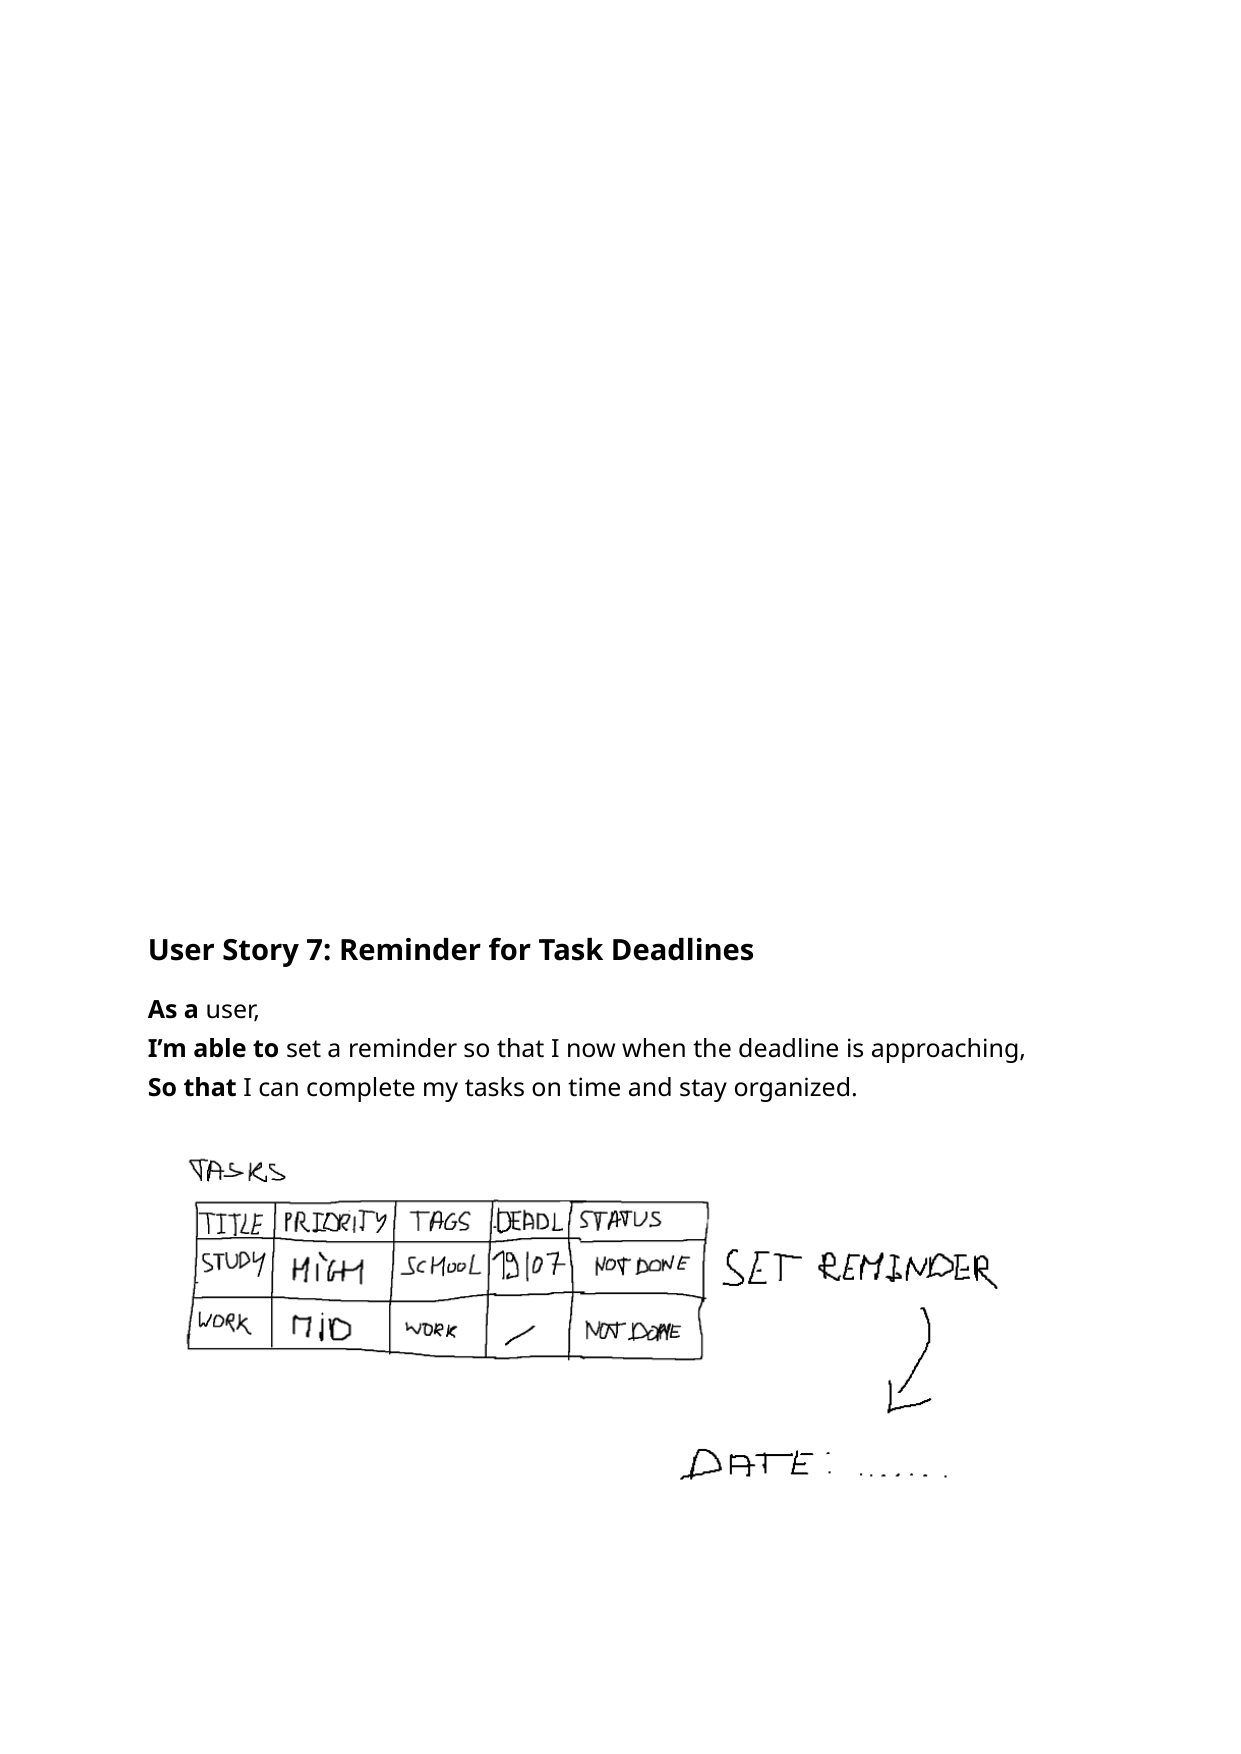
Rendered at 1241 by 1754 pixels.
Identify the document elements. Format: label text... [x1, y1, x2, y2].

text User Story 7: Reminder for Task Deadlines [148, 929, 1093, 969]
picture [147, 1125, 1093, 1506]
text As a user, I’m able to set a reminder so that I now when the deadline is approaching, So that I can complete my tasks on time and stay organized. [148, 992, 1093, 1104]
